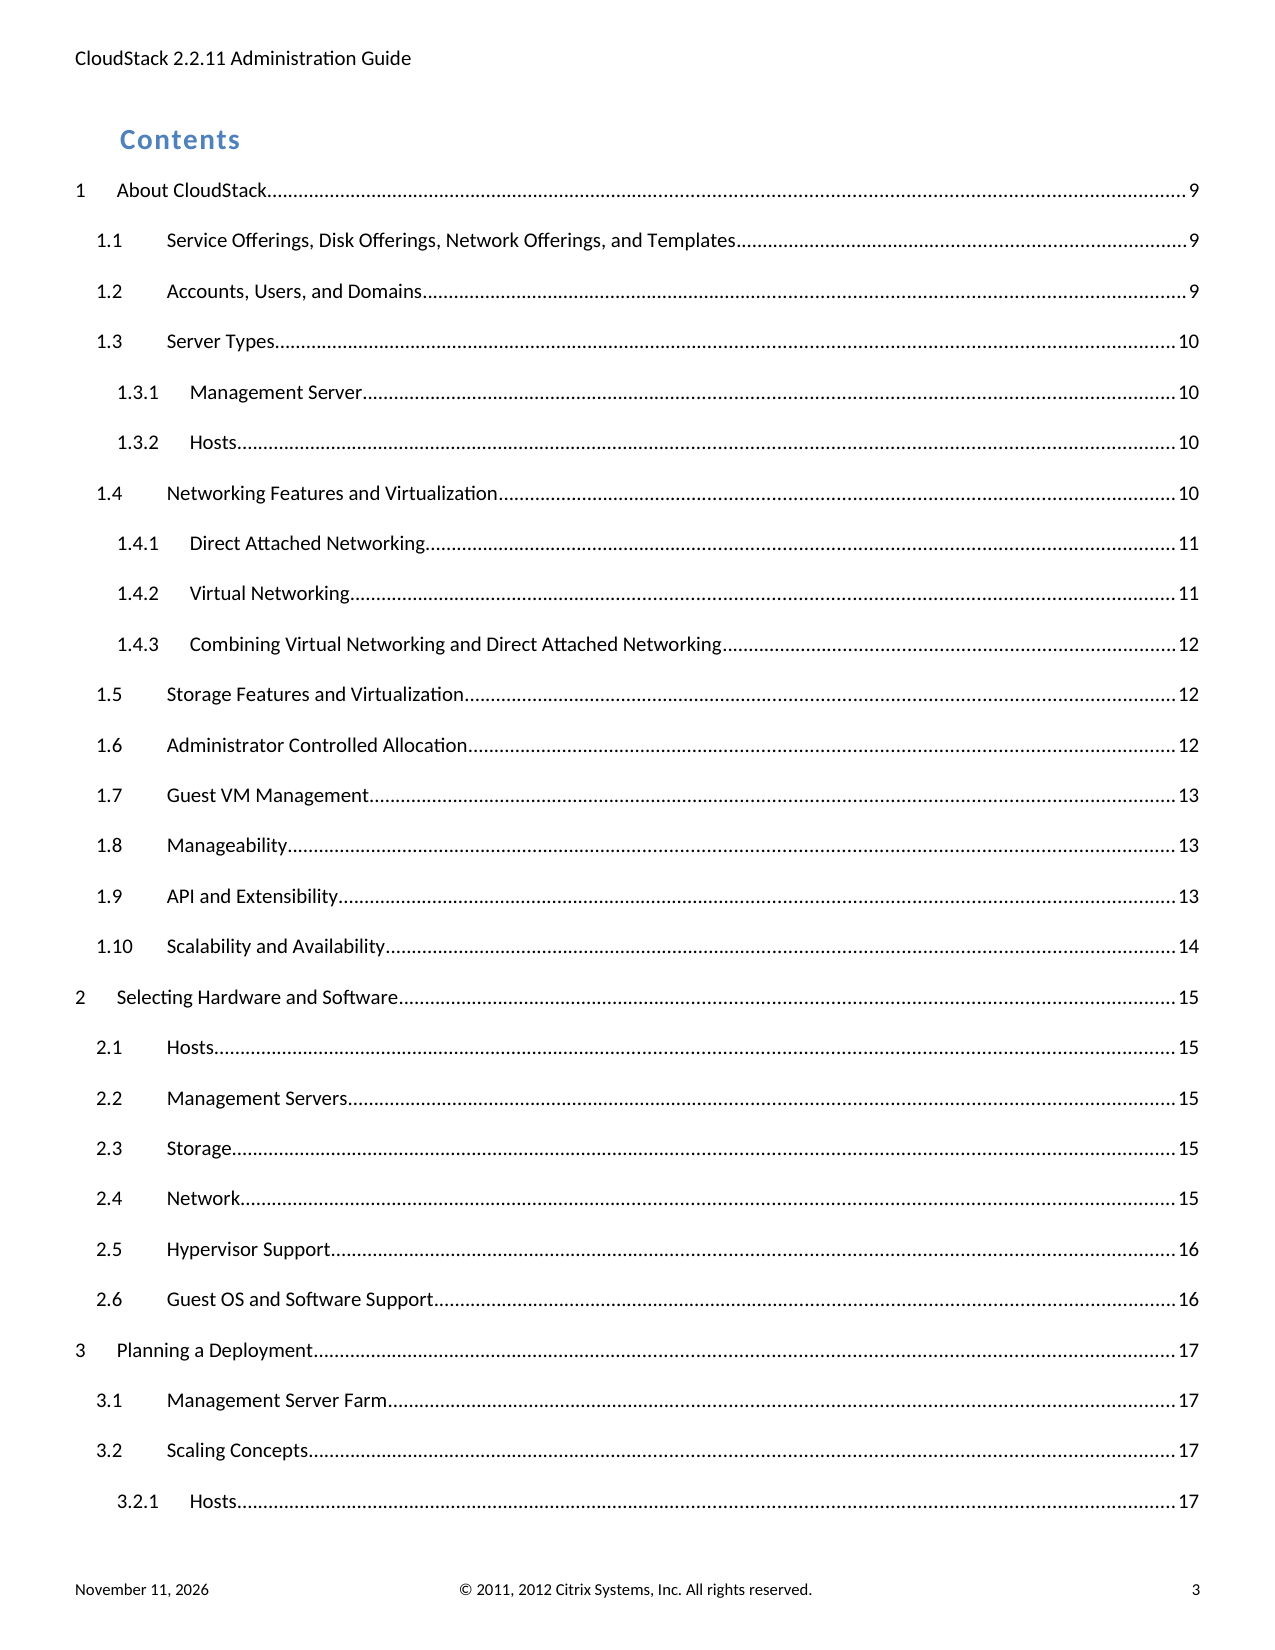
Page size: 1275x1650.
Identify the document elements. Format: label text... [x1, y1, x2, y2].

text 1.3.1 Management Server 10 [117, 379, 1200, 404]
text 2.5 Hypervisor Support 16 [96, 1236, 1200, 1261]
text 1.4.2 Virtual Networking 11 [117, 581, 1200, 606]
text 3.2.1 Hosts 17 [117, 1488, 1200, 1513]
text 2.6 Guest OS and Software Support 16 [96, 1286, 1200, 1312]
text 1.4 Networking Features and Virtualization 10 [96, 480, 1200, 505]
text 1.8 Manageability 13 [96, 833, 1200, 858]
text 1.1 Service Offerings, Disk Offerings, Network Offerings, and Templates 9 [96, 228, 1200, 253]
text 1.2 Accounts, Users, and Domains 9 [96, 278, 1200, 303]
text 2.2 Management Servers 15 [96, 1085, 1200, 1110]
text 1.9 API and Extensibility 13 [96, 883, 1200, 908]
text 3 Planning a Deployment 17 [75, 1337, 1200, 1362]
text 1.10 Scalability and Availability 14 [96, 933, 1200, 959]
subtitle Contents [120, 121, 1200, 156]
text 1.4.3 Combining Virtual Networking and Direct Attached Networking 12 [117, 631, 1200, 656]
text 1.4.1 Direct Attached Networking 11 [117, 530, 1200, 556]
text 1.7 Guest VM Management 13 [96, 782, 1200, 808]
text 1 About CloudStack 9 [75, 177, 1200, 203]
text 2.1 Hosts 15 [96, 1034, 1200, 1060]
text 2.3 Storage 15 [96, 1135, 1200, 1161]
text 1.5 Storage Features and Virtualization 12 [96, 681, 1200, 707]
text 3.1 Management Server Farm 17 [96, 1387, 1200, 1413]
text 2.4 Network 15 [96, 1186, 1200, 1211]
text 1.6 Administrator Controlled Allocation 12 [96, 732, 1200, 757]
text 1.3.2 Hosts 10 [117, 429, 1200, 455]
text 2 Selecting Hardware and Software 15 [75, 984, 1200, 1009]
text 1.3 Server Types 10 [96, 328, 1200, 354]
text 3.2 Scaling Concepts 17 [96, 1438, 1200, 1463]
